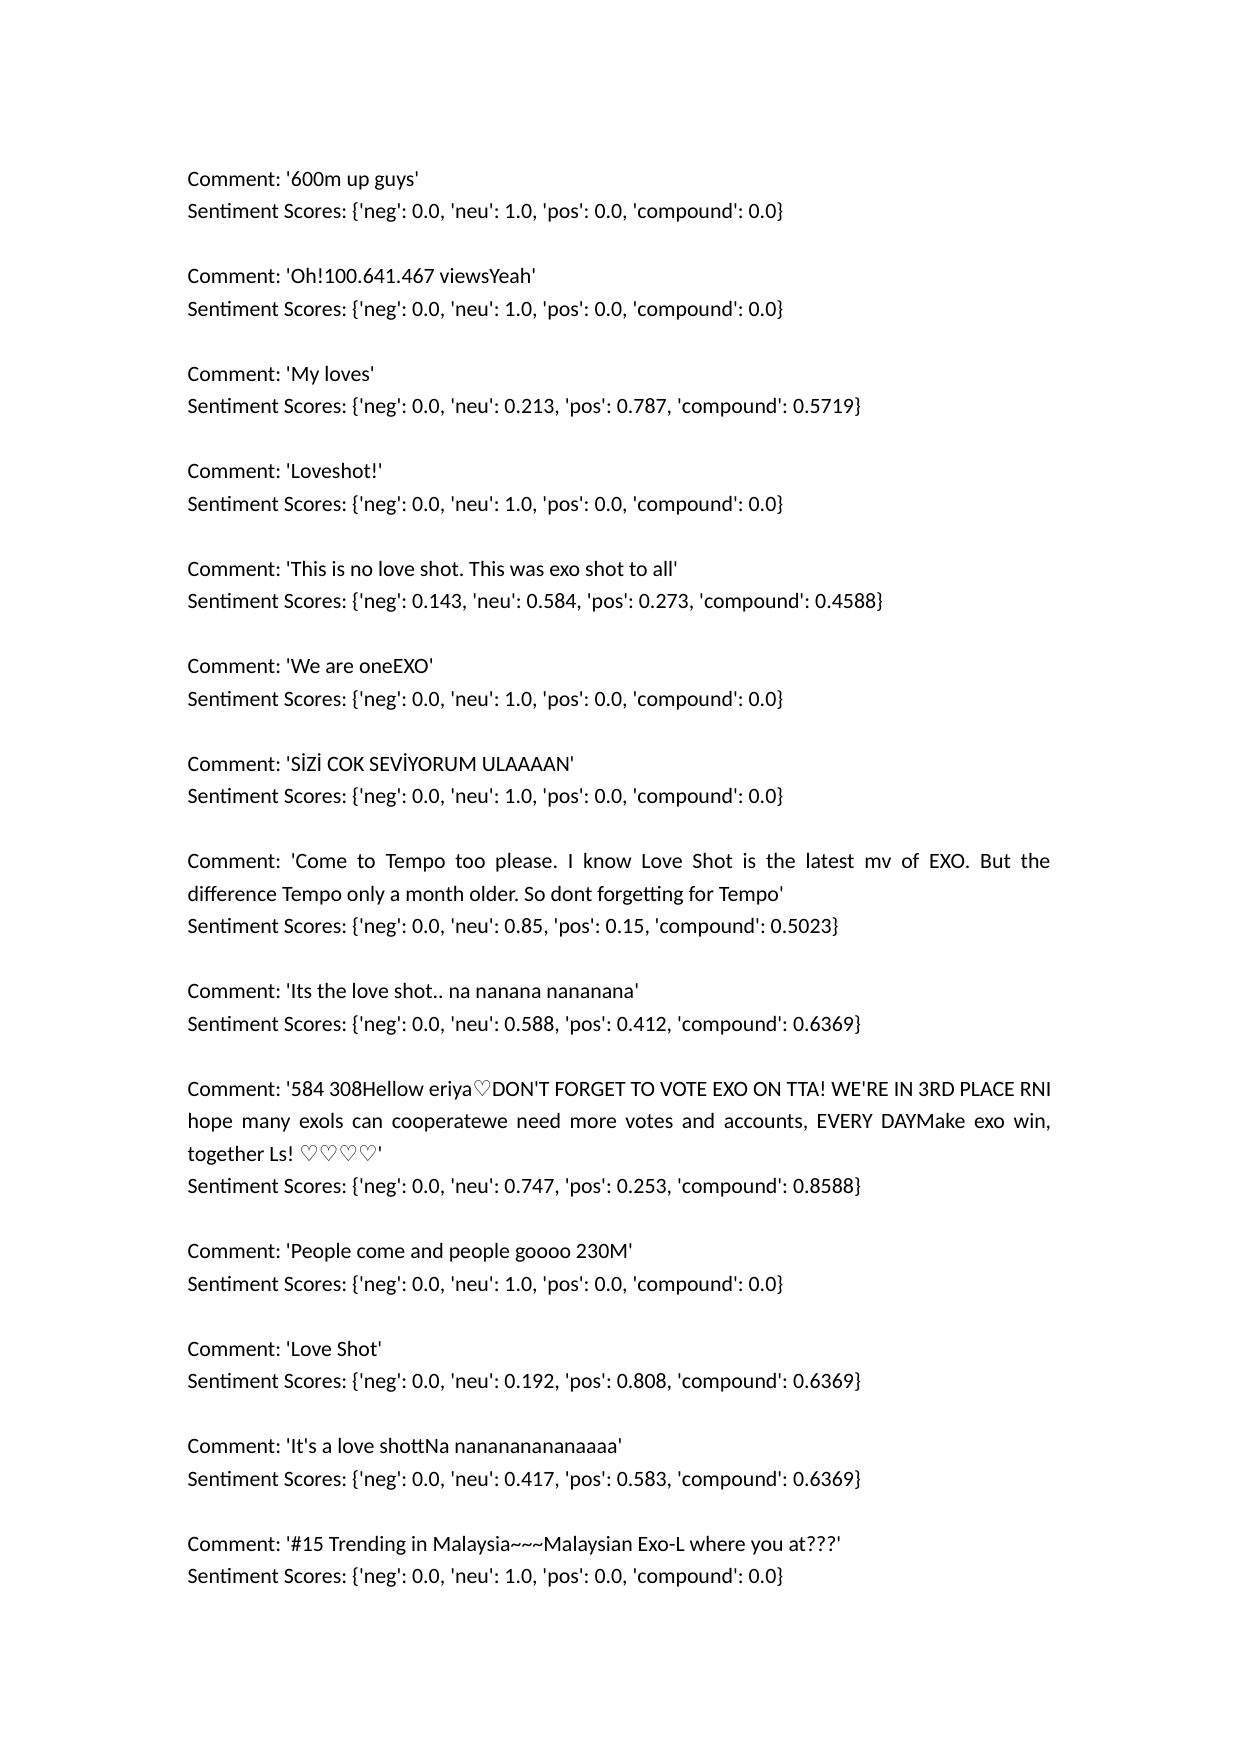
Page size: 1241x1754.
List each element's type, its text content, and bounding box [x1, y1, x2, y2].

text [187, 1559, 1053, 1592]
text Sentiment Scores: {'neg': 0.0, 'neu': 0.747, 'pos': 0.253, 'compound': 0.8588} [187, 1169, 1053, 1202]
text Comment: 'It's a love shottNa nanananananaaaa' [187, 1429, 1053, 1462]
text Comment: '#15 Trending in Malaysia~~~Malaysian Exo-L where you at???' [187, 1527, 1053, 1559]
text Comment: 'This is no love shot. This was exo shot to all' [187, 552, 1053, 584]
text Comment: 'People come and people goooo 230M' [187, 1234, 1053, 1267]
text Sentiment Scores: {'neg': 0.0, 'neu': 0.417, 'pos': 0.583, 'compound': 0.6369} [187, 1462, 1053, 1494]
text Comment: 'Its the love shot.. na nanana nananana' [187, 974, 1053, 1007]
text Sentiment Scores: {'neg': 0.0, 'neu': 1.0, 'pos': 0.0, 'compound': 0.0} [187, 487, 1053, 519]
text Sentiment Scores: {'neg': 0.0, 'neu': 0.85, 'pos': 0.15, 'compound': 0.5023} [187, 909, 1053, 942]
text Comment: '584 308Hellow eriya♡DON'T FORGET TO VOTE EXO ON TTA! WE'RE IN 3RD PLACE RNI hope many exols can cooperatewe need more votes and accounts, EVERY DAYMake exo win, together Ls! ♡♡♡♡' [187, 1072, 1053, 1169]
text Comment: 'Come to Tempo too please. I know Love Shot is the latest mv of EXO. But the difference Tempo only a month older. So dont forgetting for Tempo' [187, 844, 1053, 909]
text Comment: 'Love Shot' [187, 1332, 1053, 1364]
text Sentiment Scores: {'neg': 0.0, 'neu': 1.0, 'pos': 0.0, 'compound': 0.0} [187, 682, 1053, 714]
text Sentiment Scores: {'neg': 0.0, 'neu': 0.192, 'pos': 0.808, 'compound': 0.6369} [187, 1364, 1053, 1397]
text Sentiment Scores: {'neg': 0.143, 'neu': 0.584, 'pos': 0.273, 'compound': 0.4588} [187, 584, 1053, 617]
text Comment: '600m up guys' [187, 162, 1053, 194]
text Comment: 'Loveshot!' [187, 454, 1053, 487]
text Sentiment Scores: {'neg': 0.0, 'neu': 1.0, 'pos': 0.0, 'compound': 0.0} [187, 1267, 1053, 1299]
text Sentiment Scores: {'neg': 0.0, 'neu': 0.213, 'pos': 0.787, 'compound': 0.5719} [187, 389, 1053, 422]
text Sentiment Scores: {'neg': 0.0, 'neu': 1.0, 'pos': 0.0, 'compound': 0.0} [187, 194, 1053, 227]
text Sentiment Scores: {'neg': 0.0, 'neu': 1.0, 'pos': 0.0, 'compound': 0.0} [187, 292, 1053, 324]
text Comment: 'SİZİ COK SEVİYORUM ULAAAAN' [187, 747, 1053, 779]
text Sentiment Scores: {'neg': 0.0, 'neu': 0.588, 'pos': 0.412, 'compound': 0.6369} [187, 1007, 1053, 1039]
text Comment: 'We are oneEXO' [187, 649, 1053, 682]
text Comment: 'My loves' [187, 357, 1053, 389]
text Comment: 'Oh!100.641.467 viewsYeah️️' [187, 259, 1053, 292]
text Sentiment Scores: {'neg': 0.0, 'neu': 1.0, 'pos': 0.0, 'compound': 0.0} [187, 779, 1053, 812]
